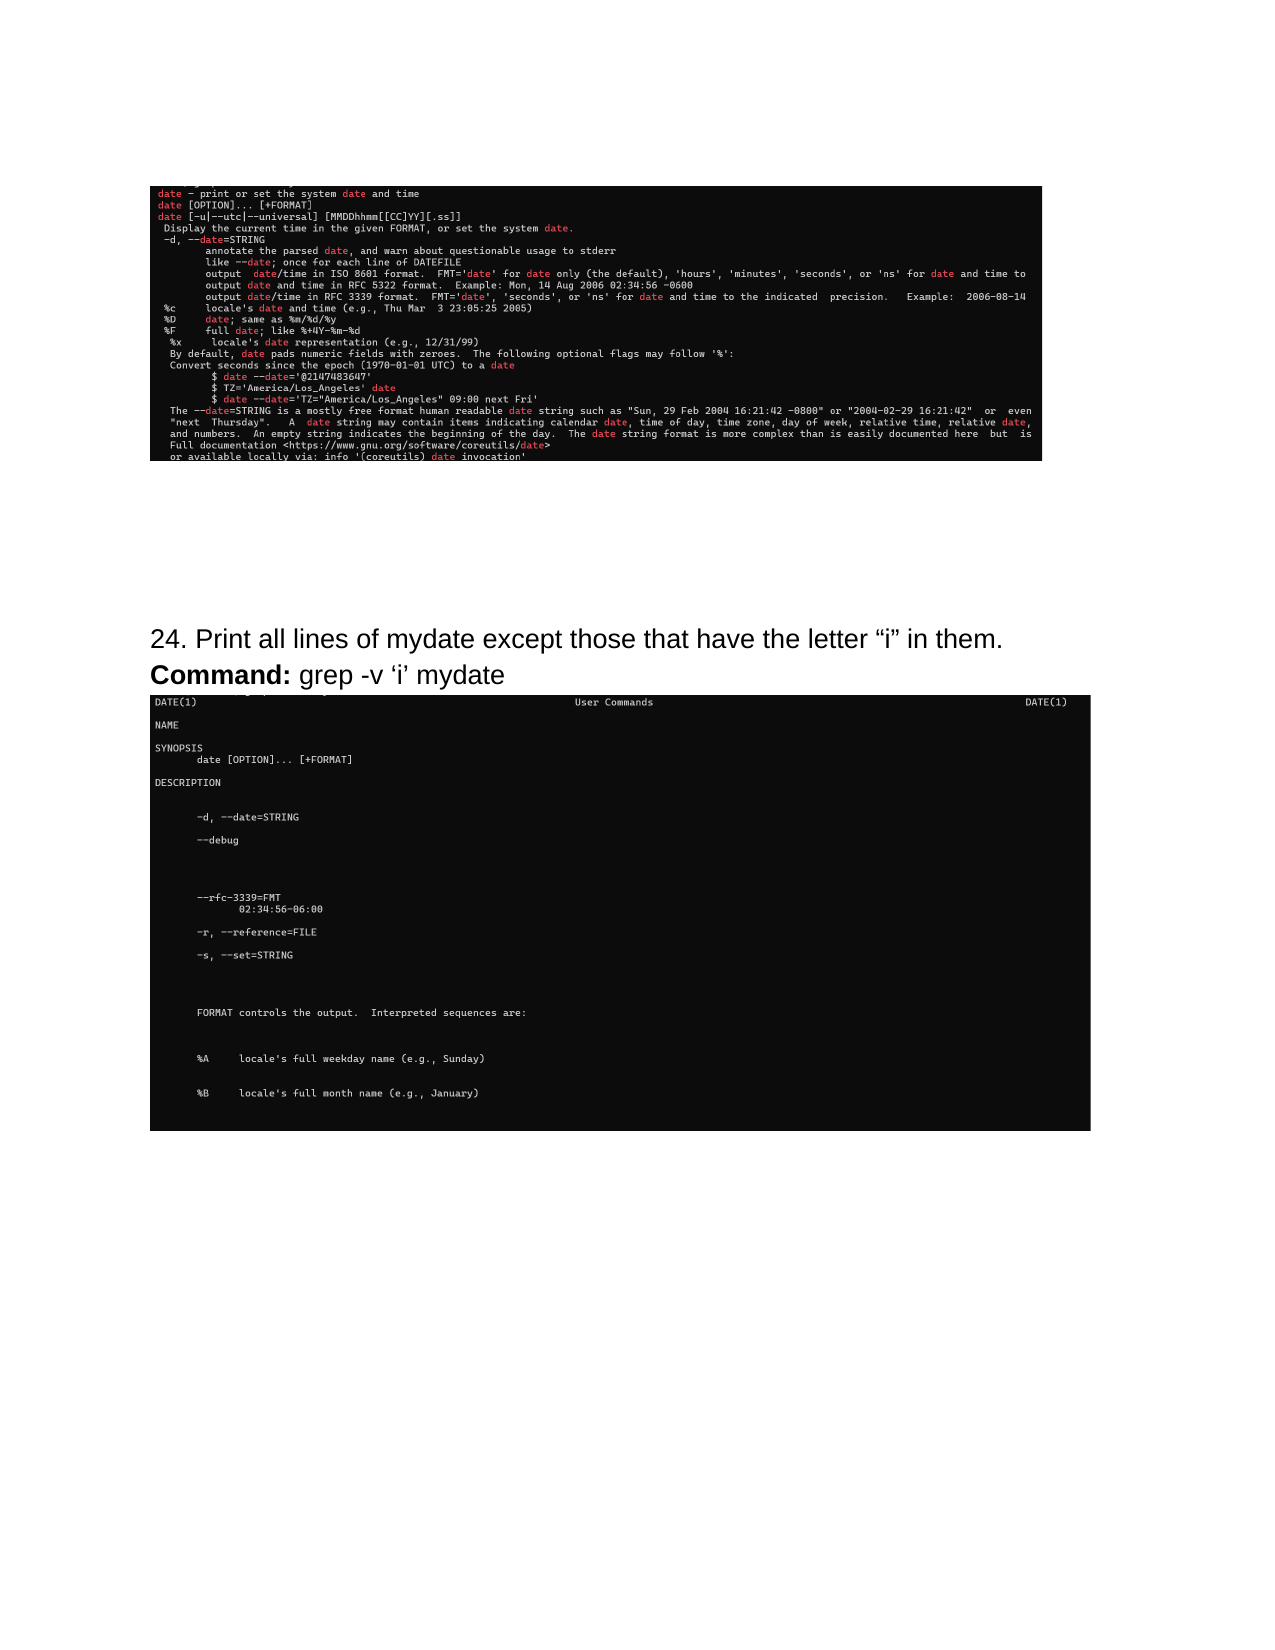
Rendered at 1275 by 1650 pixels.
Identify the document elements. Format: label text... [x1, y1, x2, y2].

text 24. Print all lines of mydate except those that have the letter “i” in them. [150, 623, 1125, 655]
picture [150, 695, 1091, 1131]
text Command: grep -v ‘i’ mydate [150, 659, 1125, 691]
picture [150, 186, 1043, 461]
